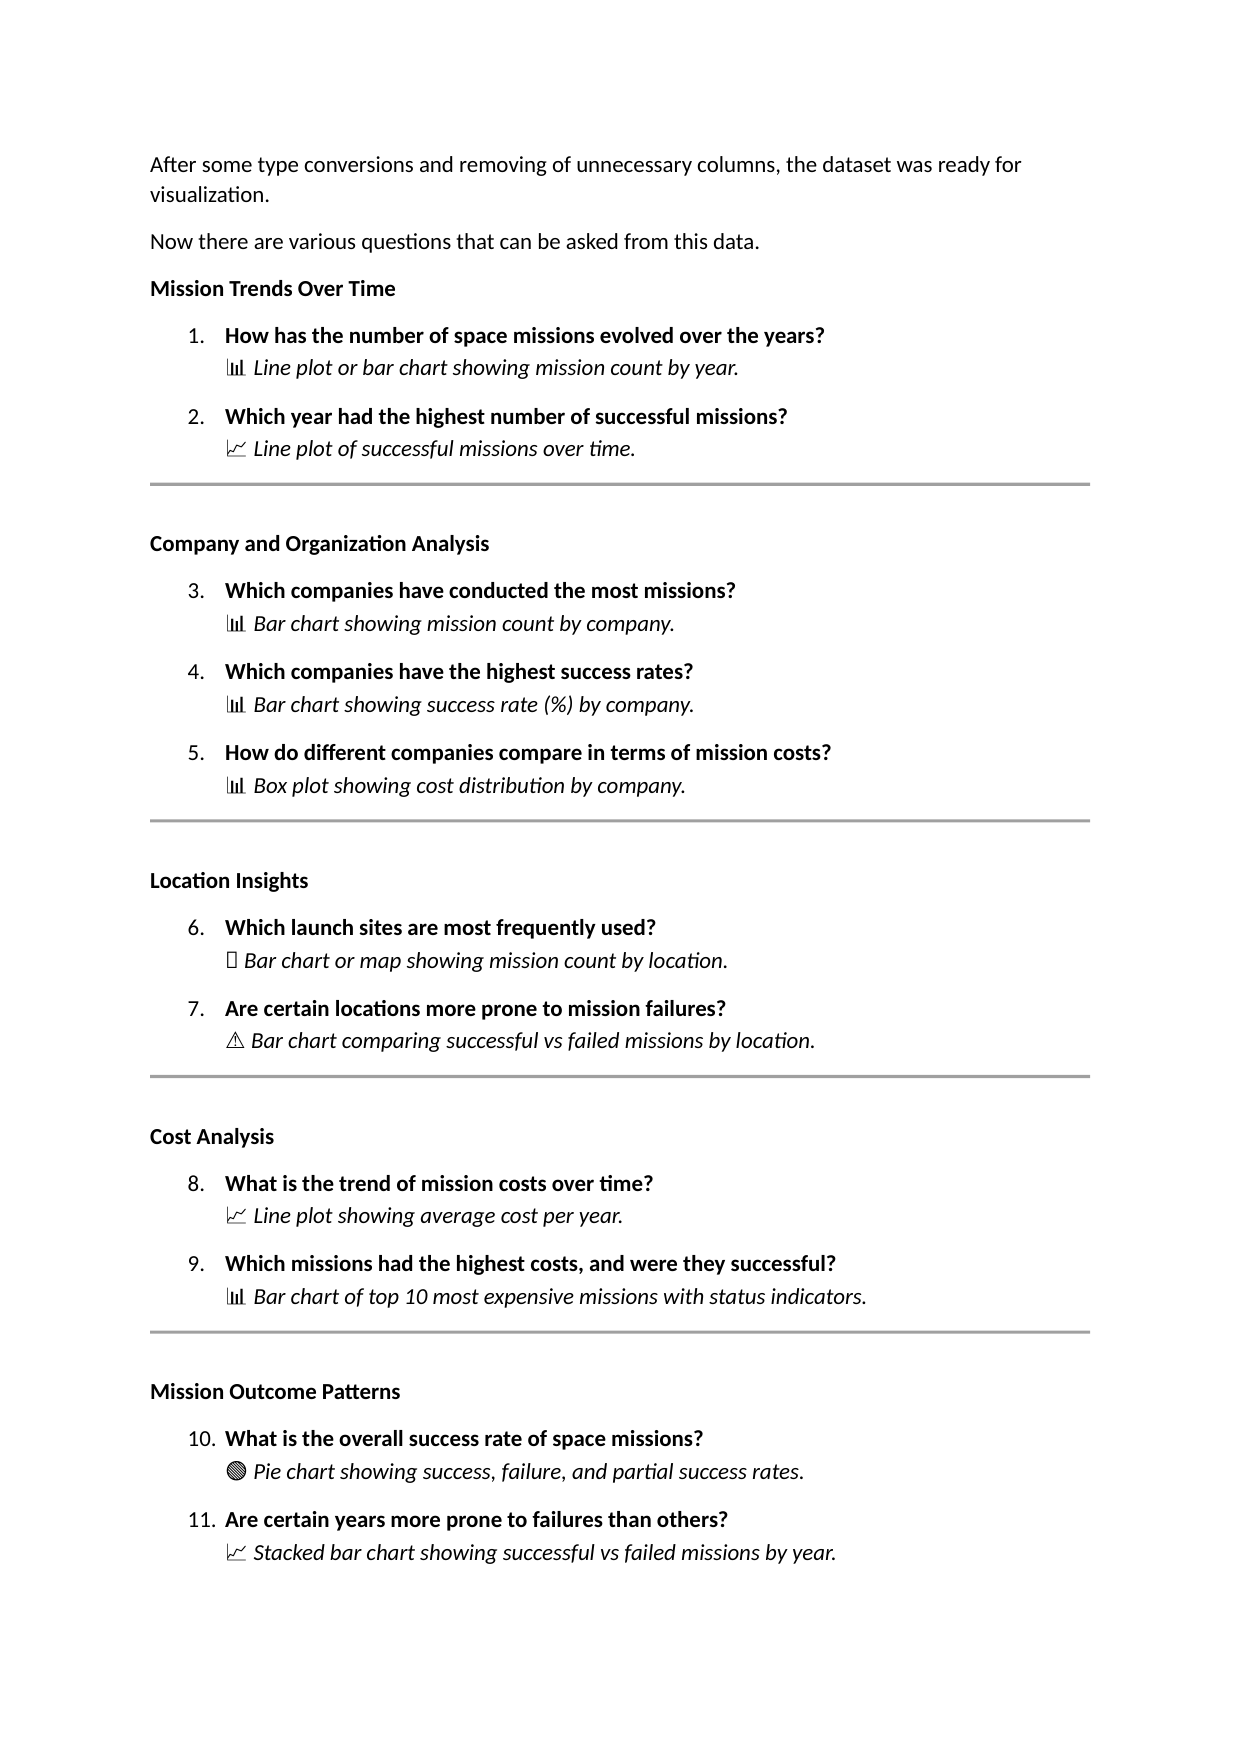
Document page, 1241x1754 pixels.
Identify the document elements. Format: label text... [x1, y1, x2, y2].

list Which missions had the highest costs, and were they successful? 📊 Bar chart of top 10 most expensive missions with status indicators. [187, 1249, 1090, 1311]
text After some type conversions and removing of unnecessary columns, the dataset was ready for visualization. [150, 150, 1090, 208]
list How has the number of space missions evolved over the years? 📊 Line plot or bar chart showing mission count by year. [187, 321, 1090, 383]
list Which companies have the highest success rates? 📊 Bar chart showing success rate (%) by company. [187, 657, 1090, 719]
text Mission Outcome Patterns [150, 1377, 1090, 1405]
list How do different companies compare in terms of mission costs? 📊 Box plot showing cost distribution by company. [187, 738, 1090, 800]
list Which companies have conducted the most missions? 📊 Bar chart showing mission count by company. [187, 576, 1090, 638]
text Company and Organization Analysis [150, 529, 1090, 558]
list Which launch sites are most frequently used? 📍 Bar chart or map showing mission count by location. [187, 913, 1090, 975]
list What is the overall success rate of space missions? 🟢🔴 Pie chart showing success, failure, and partial success rates. [187, 1424, 1090, 1486]
text Now there are various questions that can be asked from this data. [150, 227, 1090, 255]
list Are certain locations more prone to mission failures? ⚠️ Bar chart comparing successful vs failed missions by location. [187, 994, 1090, 1056]
list Which year had the highest number of successful missions? 📈 Line plot of successful missions over time. [187, 402, 1090, 463]
text Location Insights [150, 866, 1090, 894]
text Mission Trends Over Time [150, 274, 1090, 302]
list What is the trend of mission costs over time? 📈 Line plot showing average cost per year. [187, 1169, 1090, 1230]
list Are certain years more prone to failures than others? 📈 Stacked bar chart showing successful vs failed missions by year. [187, 1505, 1090, 1567]
text Cost Analysis [150, 1122, 1090, 1150]
